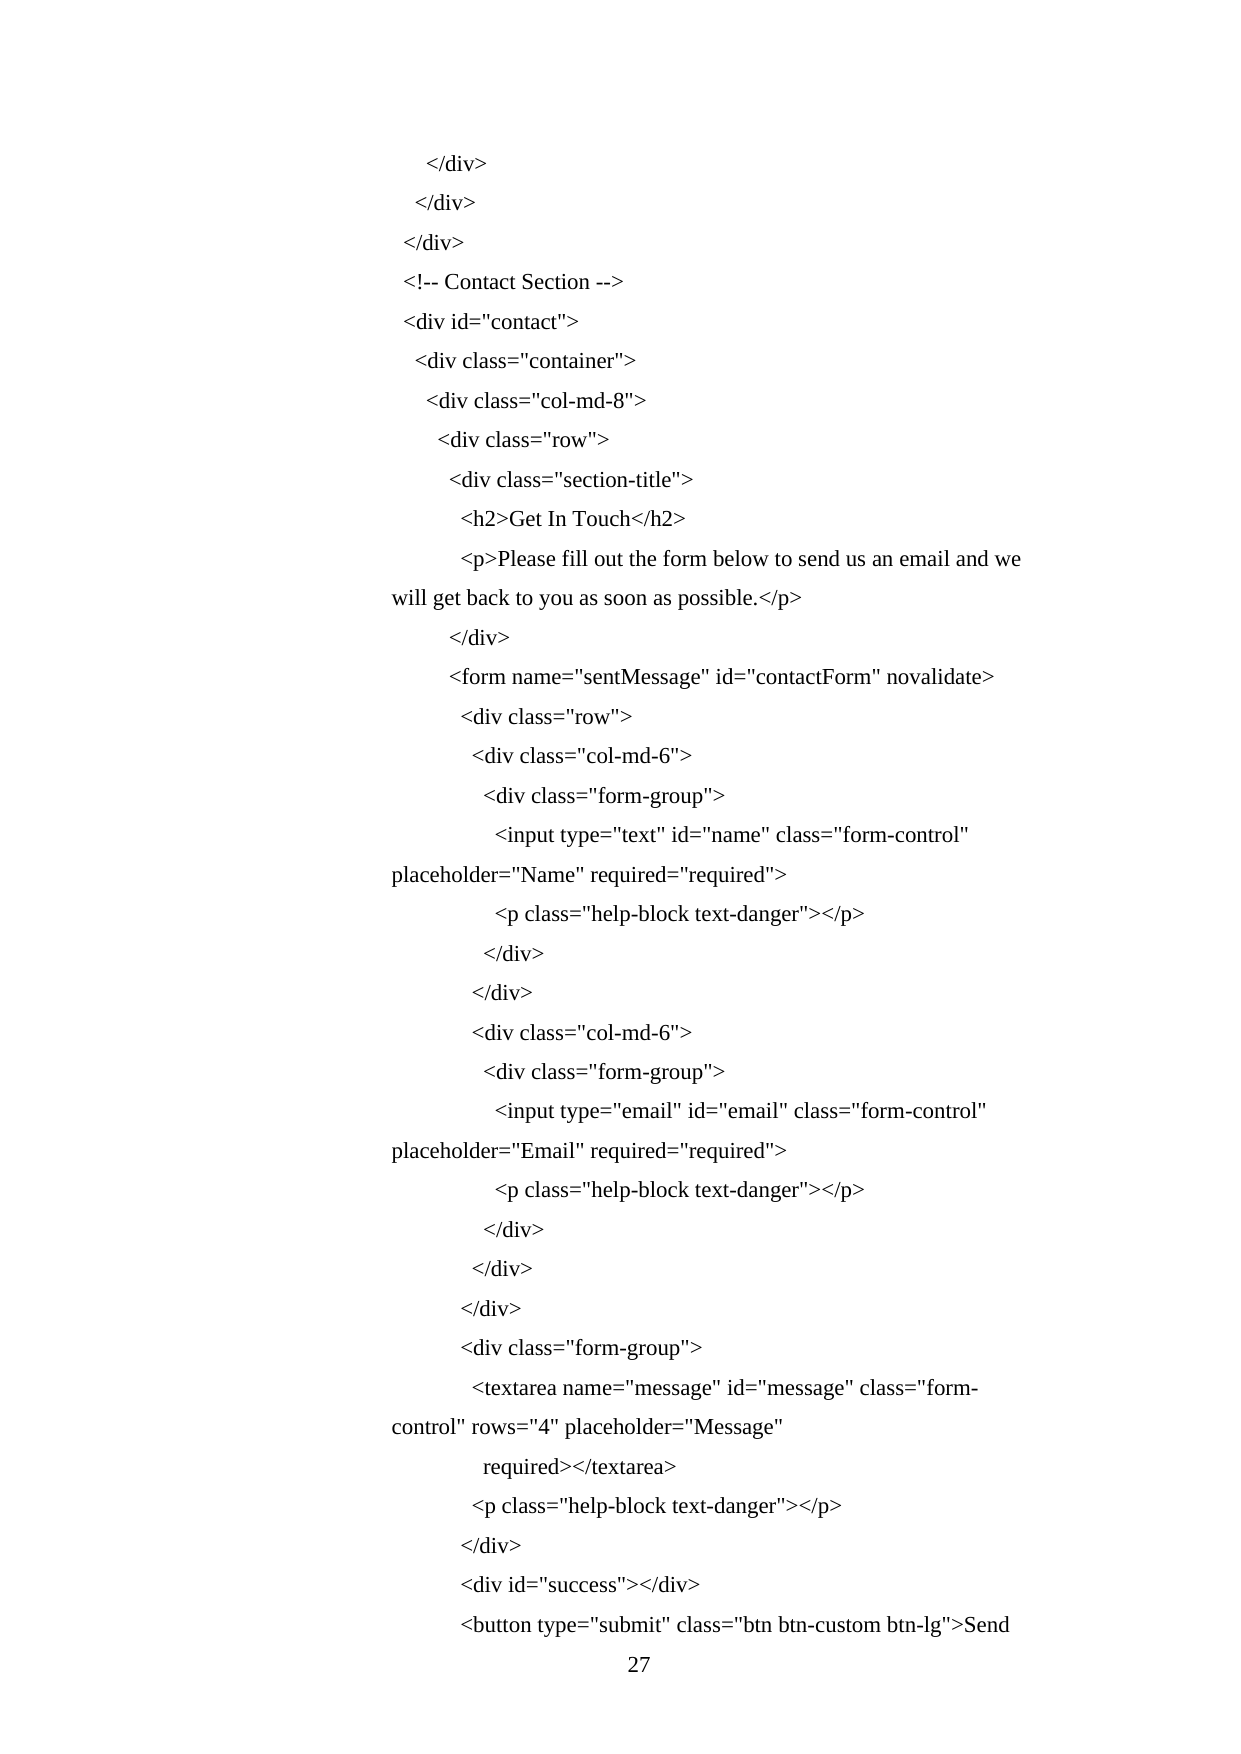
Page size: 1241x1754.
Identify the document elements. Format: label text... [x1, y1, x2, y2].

text required></textarea> [391, 1453, 1031, 1479]
text <div class="form-group"> [391, 782, 1031, 808]
text <!-- Contact Section --> [391, 268, 1031, 295]
text </div> [391, 624, 1031, 650]
text <div class="container"> [391, 347, 1031, 374]
text <div class="col-md-8"> [391, 387, 1031, 413]
text <p class="help-block text-danger"></p> [391, 1176, 1031, 1203]
text <div id="contact"> [391, 308, 1031, 334]
text <div class="row"> [391, 426, 1031, 453]
text <h2>Get In Touch</h2> [391, 505, 1031, 532]
text <div class="form-group"> [391, 1058, 1031, 1084]
text </div> [391, 1295, 1031, 1321]
text <form name="sentMessage" id="contactForm" novalidate> [391, 663, 1031, 689]
text <input type="text" id="name" class="form-control" placeholder="Name" required="required"> [391, 821, 1031, 887]
text </div> [391, 1216, 1031, 1242]
text <textarea name="message" id="message" class="form-control" rows="4" placeholder="Message" [391, 1374, 1031, 1440]
text <div class="col-md-6"> [391, 742, 1031, 768]
text </div> [391, 229, 1031, 255]
text </div> [391, 1532, 1031, 1558]
text <div class="section-title"> [391, 466, 1031, 492]
text <div class="row"> [391, 703, 1031, 729]
text </div> [391, 979, 1031, 1005]
text </div> [391, 1255, 1031, 1282]
text <input type="email" id="email" class="form-control" placeholder="Email" required="required"> [391, 1097, 1031, 1163]
text </div> [391, 150, 1031, 176]
text <div id="success"></div> [391, 1571, 1031, 1598]
text <p>Please fill out the form below to send us an email and we will get back to you as soon as possible.</p> [391, 545, 1031, 611]
text <p class="help-block text-danger"></p> [391, 900, 1031, 926]
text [391, 1611, 1031, 1637]
text <p class="help-block text-danger"></p> [391, 1492, 1031, 1519]
text </div> [391, 939, 1031, 966]
text <div class="col-md-6"> [391, 1018, 1031, 1045]
text </div> [391, 189, 1031, 216]
text <div class="form-group"> [391, 1334, 1031, 1361]
